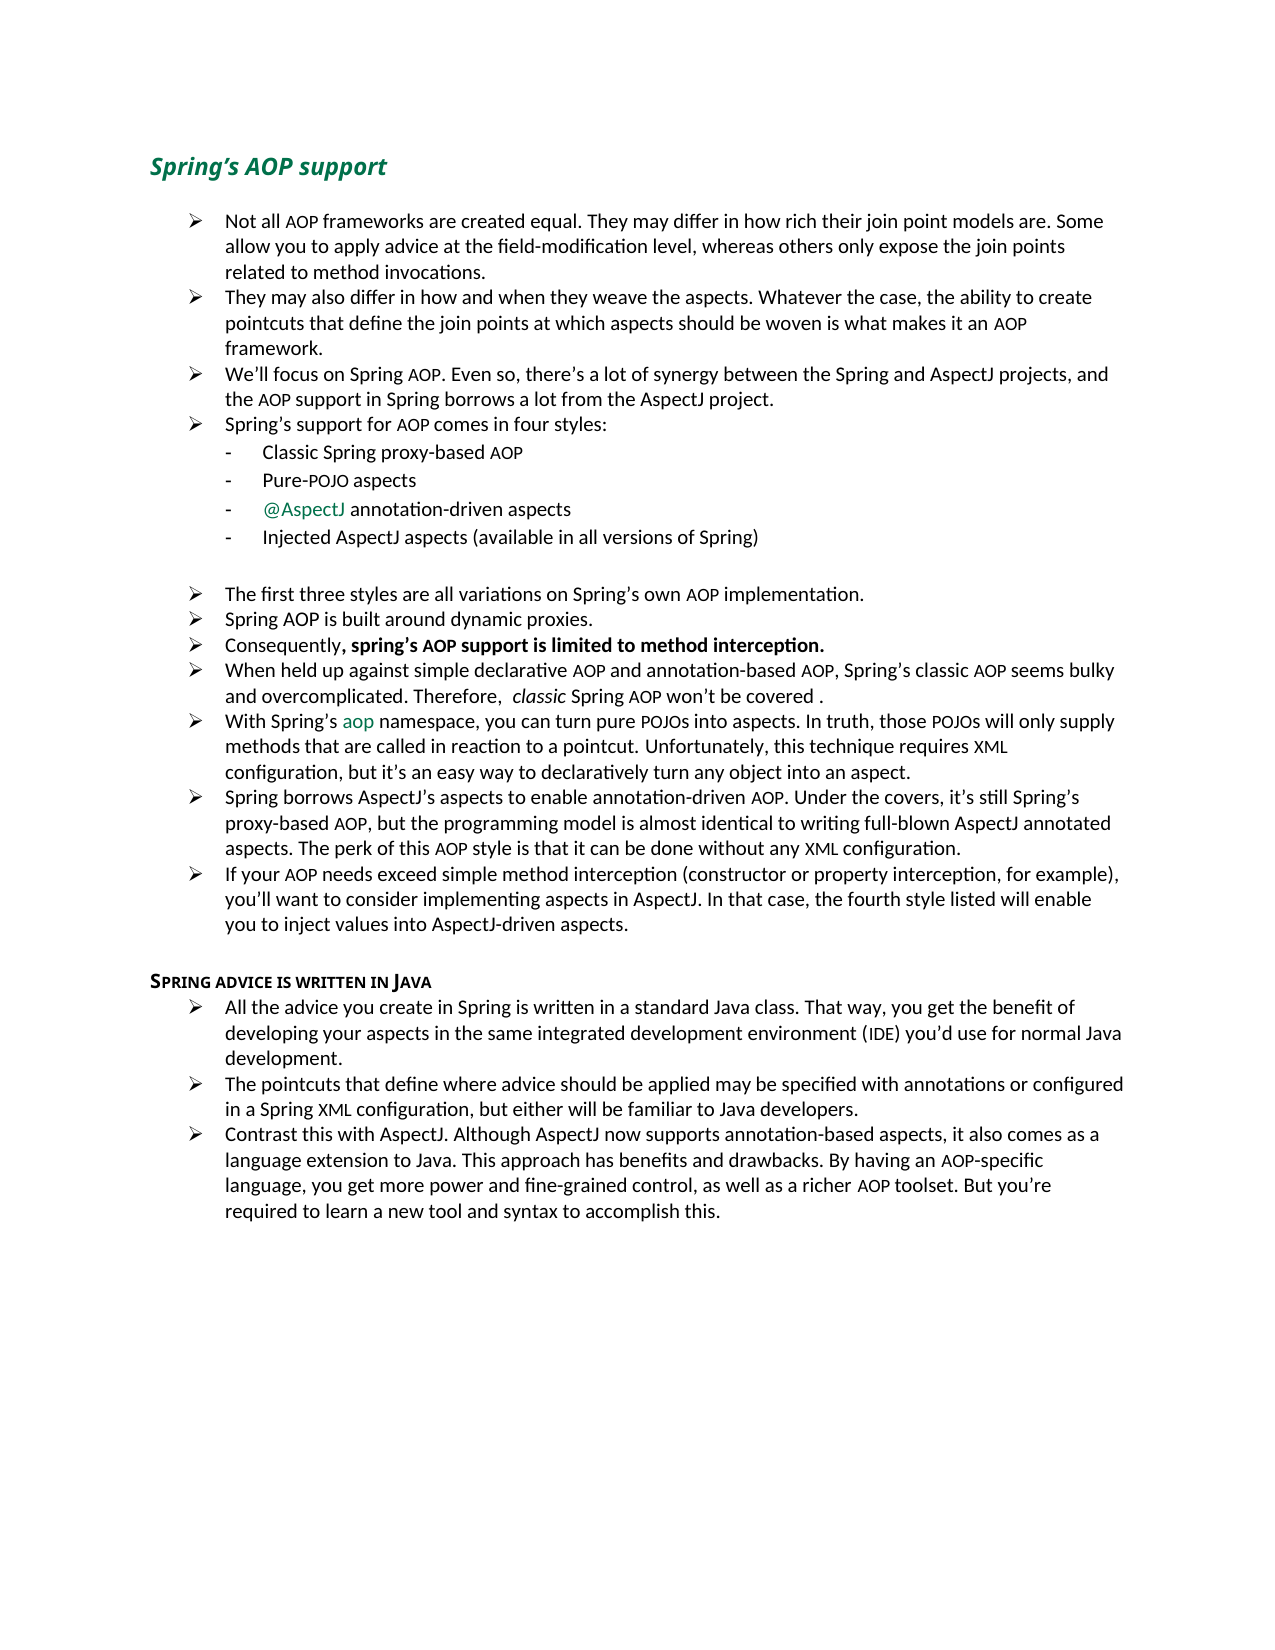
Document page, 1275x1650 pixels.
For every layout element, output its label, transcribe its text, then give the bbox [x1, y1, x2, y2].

list Pure-POJO aspects [225, 465, 1125, 494]
list Consequently, spring’s AOP support is limited to method interception. [187, 632, 1125, 657]
list Injected AspectJ aspects (available in all versions of Spring) [225, 522, 1125, 551]
text Spring’s AOP support [150, 150, 1125, 183]
list Contrast this with AspectJ. Although AspectJ now supports annotation-based aspects, it also comes as a language extension to Java. This approach has benefits and drawbacks. By having an AOP-specific language, you get more power and fine-grained control, as well as a richer AOP toolset. But you’re required to learn a new tool and syntax to accomplish this. [187, 1122, 1125, 1223]
list @AspectJ annotation-driven aspects [225, 494, 1125, 522]
list When held up against simple declarative AOP and annotation-based AOP, Spring’s classic AOP seems bulky and overcomplicated. Therefore, classic Spring AOP won’t be covered . [187, 657, 1125, 708]
list Not all AOP frameworks are created equal. They may differ in how rich their join point models are. Some allow you to apply advice at the field-modification level, whereas others only expose the join points related to method invocations. [187, 208, 1125, 284]
list Spring AOP is built around dynamic proxies. [187, 607, 1125, 632]
list The pointcuts that define where advice should be applied may be specified with annotations or configured in a Spring XML configuration, but either will be familiar to Java developers. [187, 1071, 1125, 1122]
text SPRING ADVICE IS WRITTEN IN JAVA [150, 968, 1125, 994]
list We’ll focus on Spring AOP. Even so, there’s a lot of synergy between the Spring and AspectJ projects, and the AOP support in Spring borrows a lot from the AspectJ project. [187, 361, 1125, 412]
list Classic Spring proxy-based AOP [225, 437, 1125, 465]
list Spring’s support for AOP comes in four styles: [187, 412, 1125, 437]
list With Spring’s aop namespace, you can turn pure POJOs into aspects. In truth, those POJOs will only supply methods that are called in reaction to a pointcut. Unfortunately, this technique requires XML configuration, but it’s an easy way to declaratively turn any object into an aspect. [187, 708, 1125, 784]
list Spring borrows AspectJ’s aspects to enable annotation-driven AOP. Under the covers, it’s still Spring’s proxy-based AOP, but the programming model is almost identical to writing full-blown AspectJ annotated aspects. The perk of this AOP style is that it can be done without any XML configuration. [187, 784, 1125, 861]
list If your AOP needs exceed simple method interception (constructor or property interception, for example), you’ll want to consider implementing aspects in AspectJ. In that case, the fourth style listed will enable you to inject values into AspectJ-driven aspects. [187, 861, 1125, 937]
list All the advice you create in Spring is written in a standard Java class. That way, you get the benefit of developing your aspects in the same integrated development environment (IDE) you’d use for normal Java development. [187, 994, 1125, 1071]
list They may also differ in how and when they weave the aspects. Whatever the case, the ability to create pointcuts that define the join points at which aspects should be woven is what makes it an AOP framework. [187, 284, 1125, 361]
list The first three styles are all variations on Spring’s own AOP implementation. [187, 581, 1125, 607]
